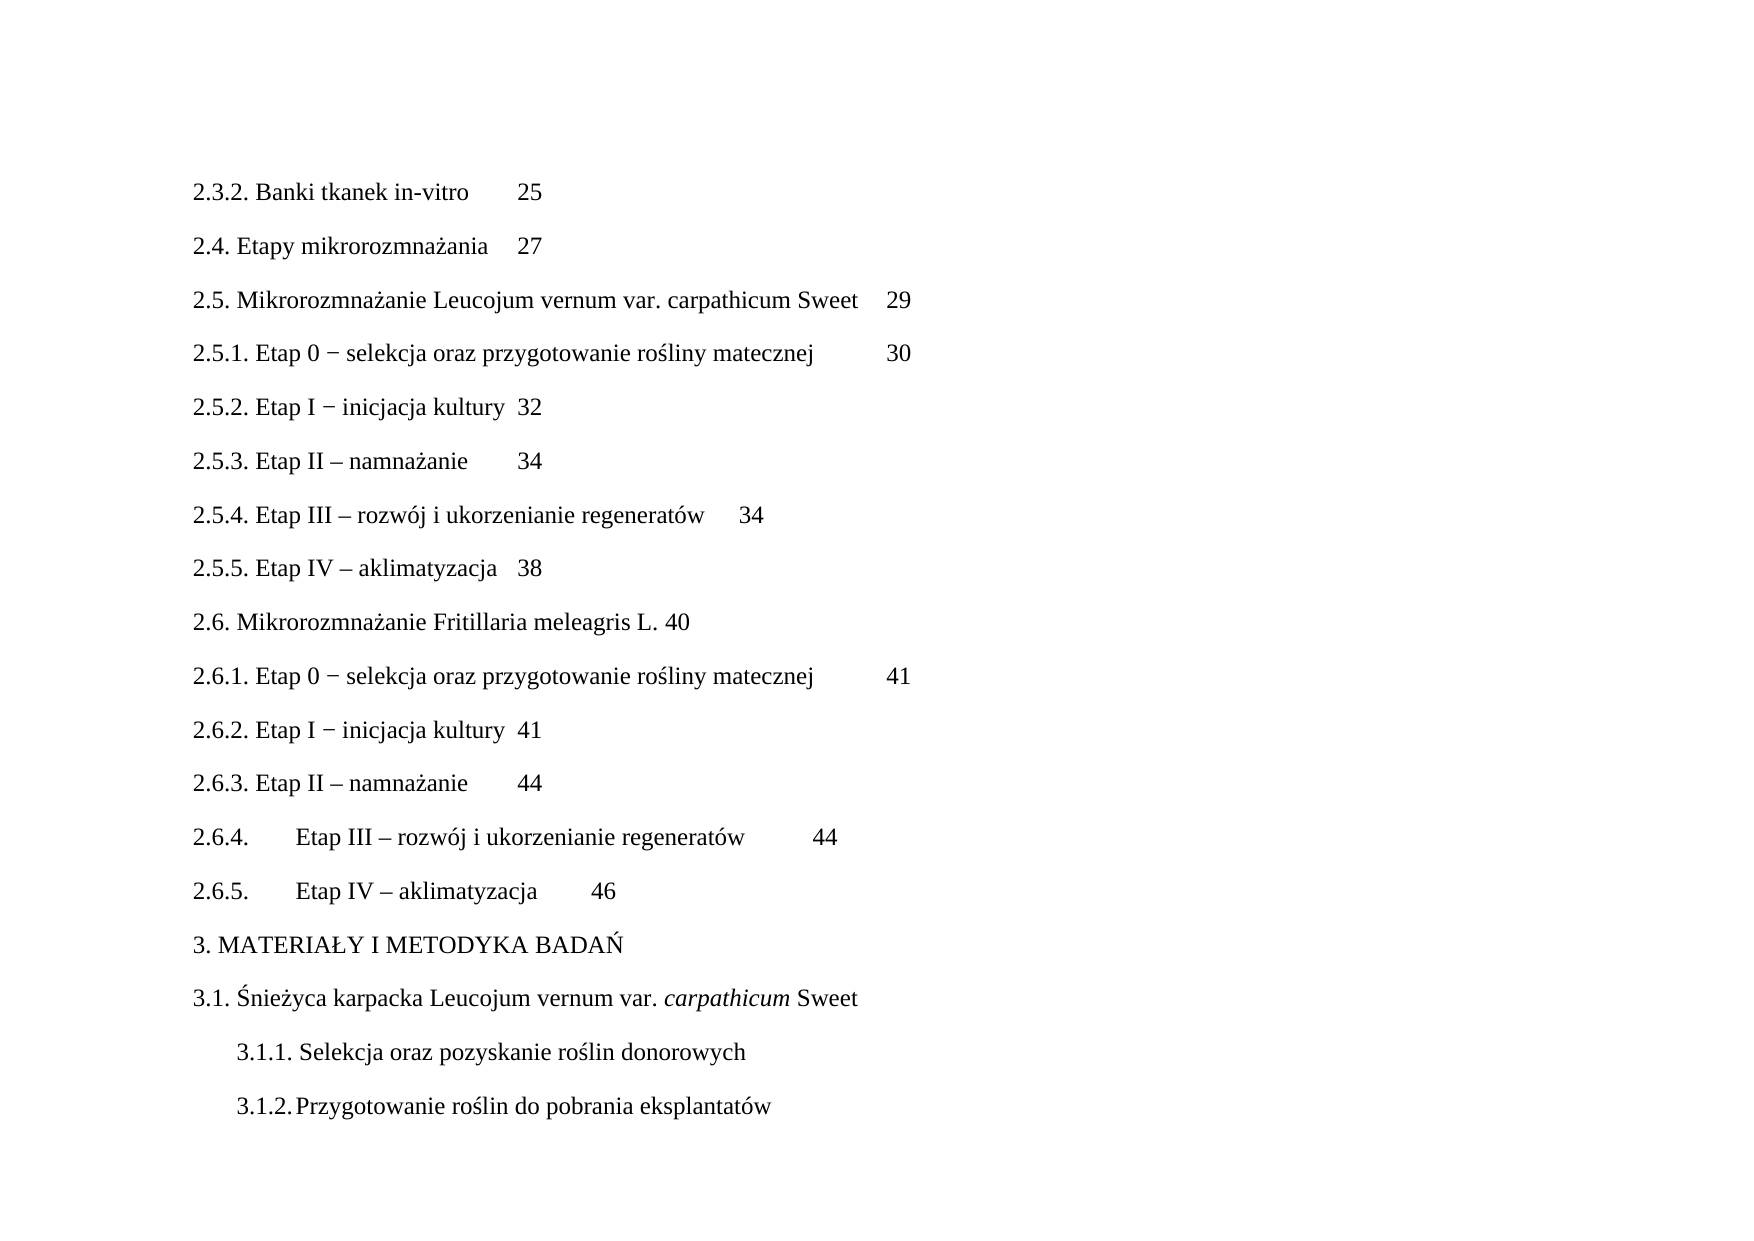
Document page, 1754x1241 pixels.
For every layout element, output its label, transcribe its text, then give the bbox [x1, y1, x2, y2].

text 3.1.1. Selekcja oraz pozyskanie roślin donorowych [148, 1037, 1606, 1066]
text 2.6.2. Etap I − inicjacja kultury 41 [148, 715, 1606, 743]
text 3.1. Śnieżyca karpacka Leucojum vernum var. carpathicum Sweet [148, 983, 1606, 1012]
text 2.5.5. Etap IV – aklimatyzacja 38 [148, 553, 1606, 582]
text 2.3.2. Banki tkanek in-vitro 25 [148, 177, 1606, 206]
text 2.6. Mikrorozmnażanie Fritillaria meleagris L. 40 [148, 607, 1606, 636]
text 2.6.3. Etap II – namnażanie 44 [148, 768, 1606, 797]
text 2.5. Mikrorozmnażanie Leucojum vernum var. carpathicum Sweet 29 [148, 285, 1606, 313]
text 2.5.2. Etap I − inicjacja kultury 32 [148, 392, 1606, 421]
text 2.5.1. Etap 0 − selekcja oraz przygotowanie rośliny matecznej 30 [148, 338, 1606, 367]
text 2.5.4. Etap III – rozwój i ukorzenianie regeneratów 34 [148, 500, 1606, 528]
text 3. MATERIAŁY I METODYKA BADAŃ [148, 930, 1606, 958]
text 2.6.1. Etap 0 − selekcja oraz przygotowanie rośliny matecznej 41 [148, 661, 1606, 690]
text 2.6.5. Etap IV – aklimatyzacja 46 [148, 876, 1606, 905]
text 2.6.4. Etap III – rozwój i ukorzenianie regeneratów 44 [148, 822, 1606, 851]
text 2.4. Etapy mikrorozmnażania 27 [148, 231, 1606, 260]
text 3.1.2. Przygotowanie roślin do pobrania eksplantatów [148, 1091, 1606, 1120]
text 2.5.3. Etap II – namnażanie 34 [148, 446, 1606, 475]
